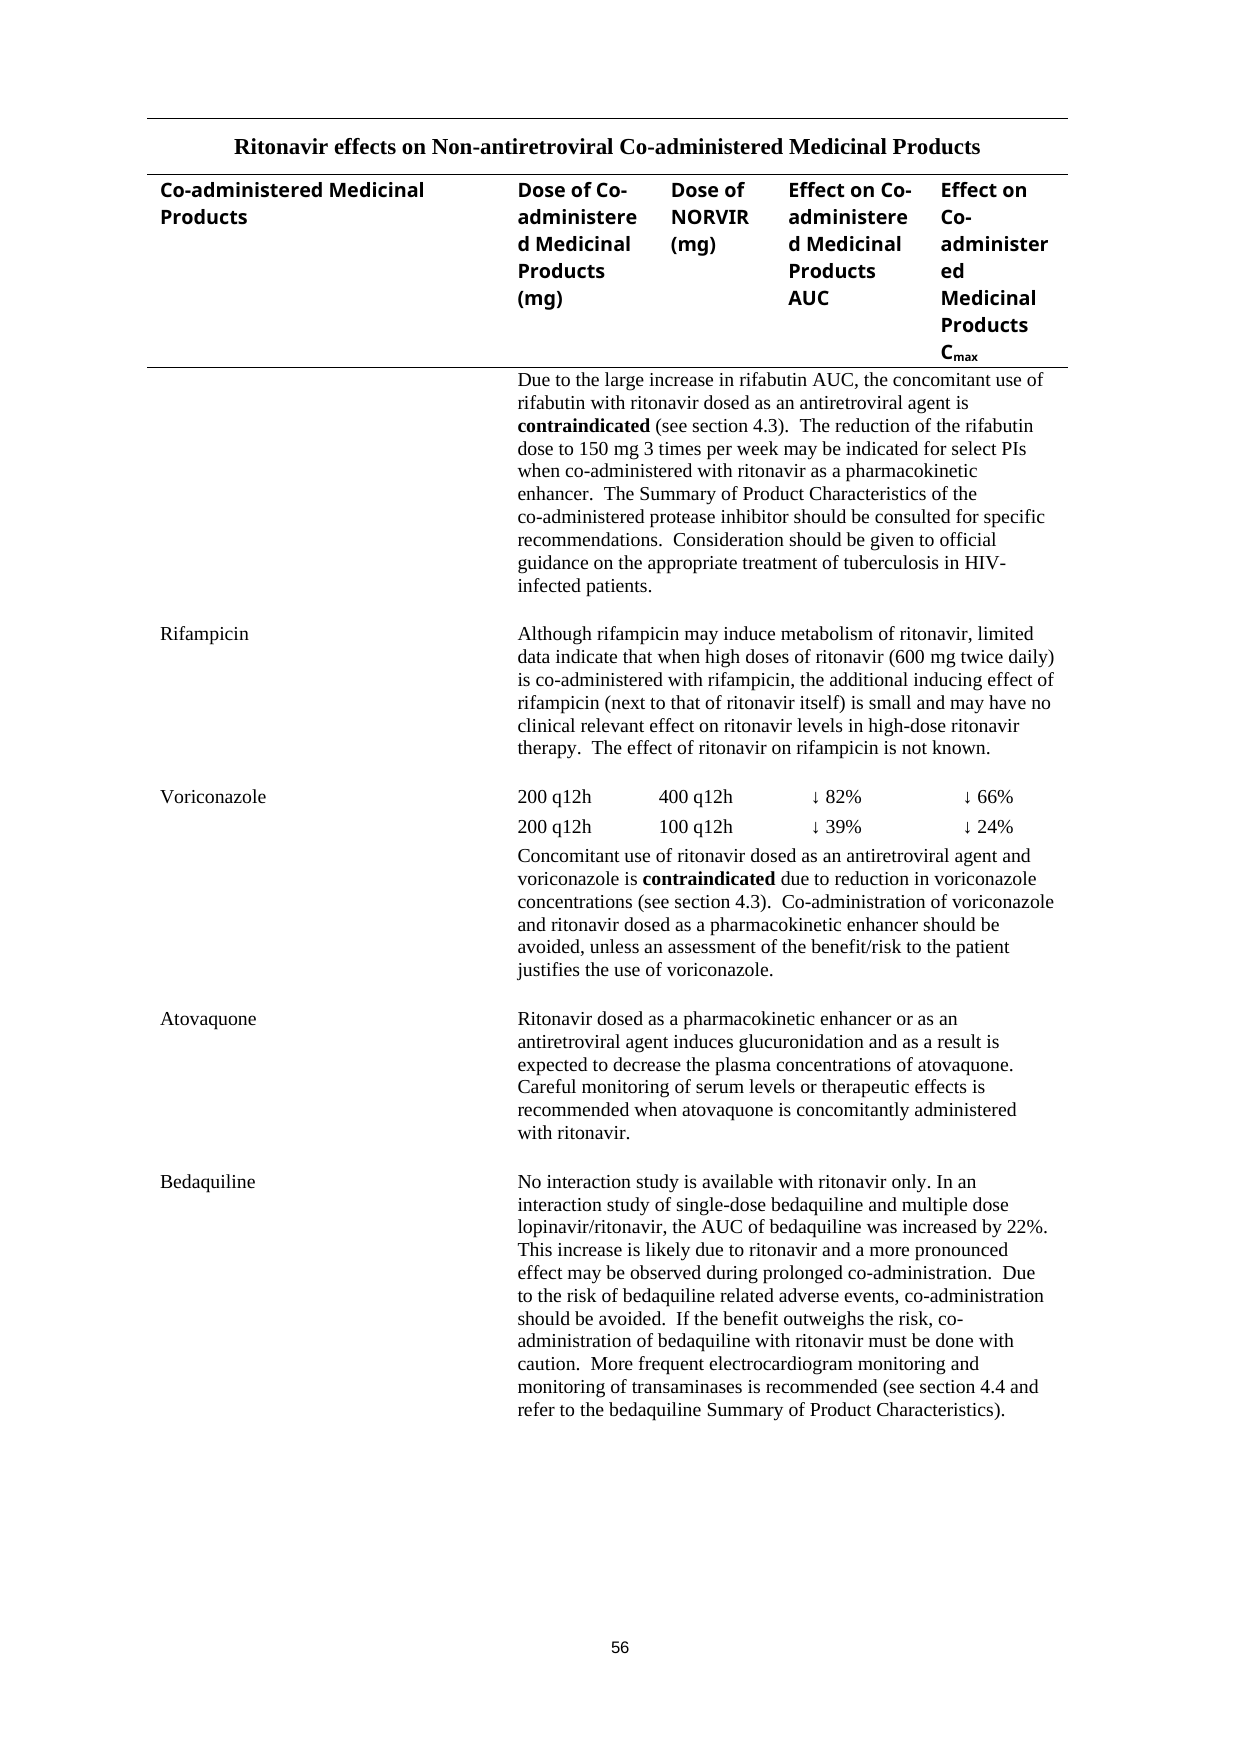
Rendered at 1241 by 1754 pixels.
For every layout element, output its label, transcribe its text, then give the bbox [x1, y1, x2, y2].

table_cell Co-administered Medicinal Products [147, 175, 505, 367]
table_cell Effect on Co-administered Medicinal Products AUC [776, 175, 928, 367]
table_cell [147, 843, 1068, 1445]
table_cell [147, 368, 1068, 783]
table_header Ritonavir effects on Non-antiretroviral Co-administered Medicinal Products [147, 119, 1068, 174]
table_cell Dose of NORVIR (mg) [658, 175, 776, 367]
table_cell Dose of Co-administered Medicinal Products (mg) [505, 175, 658, 367]
table_cell Effect on Co-administered Medicinal Products Cmax [928, 175, 1068, 367]
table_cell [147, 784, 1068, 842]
